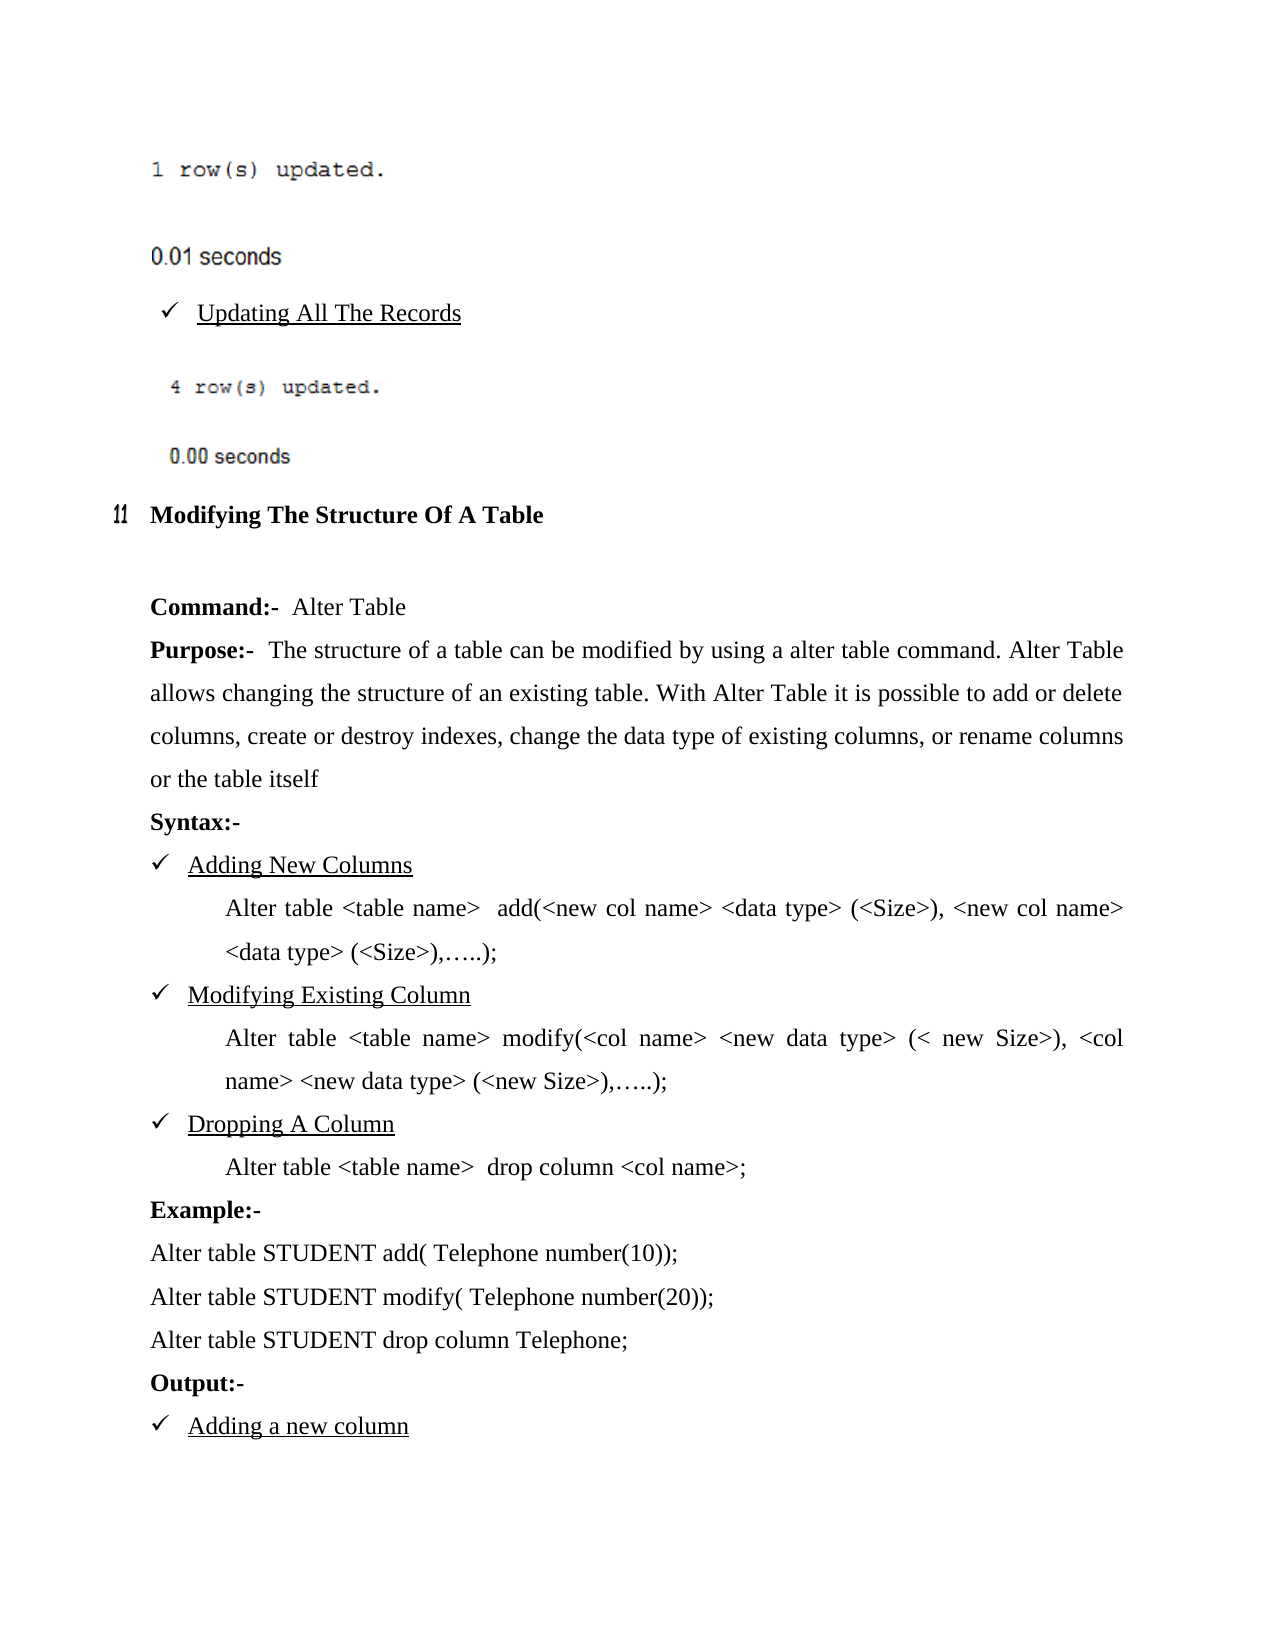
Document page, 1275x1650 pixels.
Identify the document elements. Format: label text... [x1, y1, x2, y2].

text Alter table STUDENT modify( Telephone number(20)); [150, 1282, 1125, 1310]
text Purpose:- The structure of a table can be modified by using a alter table command. Alter Table allows changing the structure of an existing table. With Alter Table it is possible to add or delete columns, create or destroy indexes, change the data type of existing columns, or rename columns or the table itself [150, 635, 1125, 793]
list Adding a new column [150, 1411, 1125, 1440]
list Updating All The Records [159, 298, 1125, 327]
picture [150, 150, 397, 285]
list Adding New Columns [150, 850, 1125, 879]
text Output:- [150, 1368, 1125, 1397]
list Modifying Existing Column [150, 980, 1125, 1008]
list Alter table <table name> drop column <col name>; [225, 1152, 1125, 1181]
text Syntax:- [150, 807, 1125, 836]
list Dropping A Column [150, 1109, 1125, 1138]
text Example:- [150, 1195, 1125, 1224]
text Alter table STUDENT add( Telephone number(10)); [150, 1238, 1125, 1267]
list Alter table <table name> modify(<col name> <new data type> (< new Size>), <col name> <new data type> (<new Size>),…..); [225, 1023, 1125, 1095]
list Modifying The Structure Of A Table [112, 495, 1125, 531]
text Alter table STUDENT drop column Telephone; [150, 1325, 1125, 1353]
list Alter table <table name> add(<new col name> <data type> (<Size>), <new col name> <data type> (<Size>),…..); [225, 893, 1125, 965]
list Command:- Alter Table [150, 592, 1125, 620]
picture [150, 362, 388, 481]
